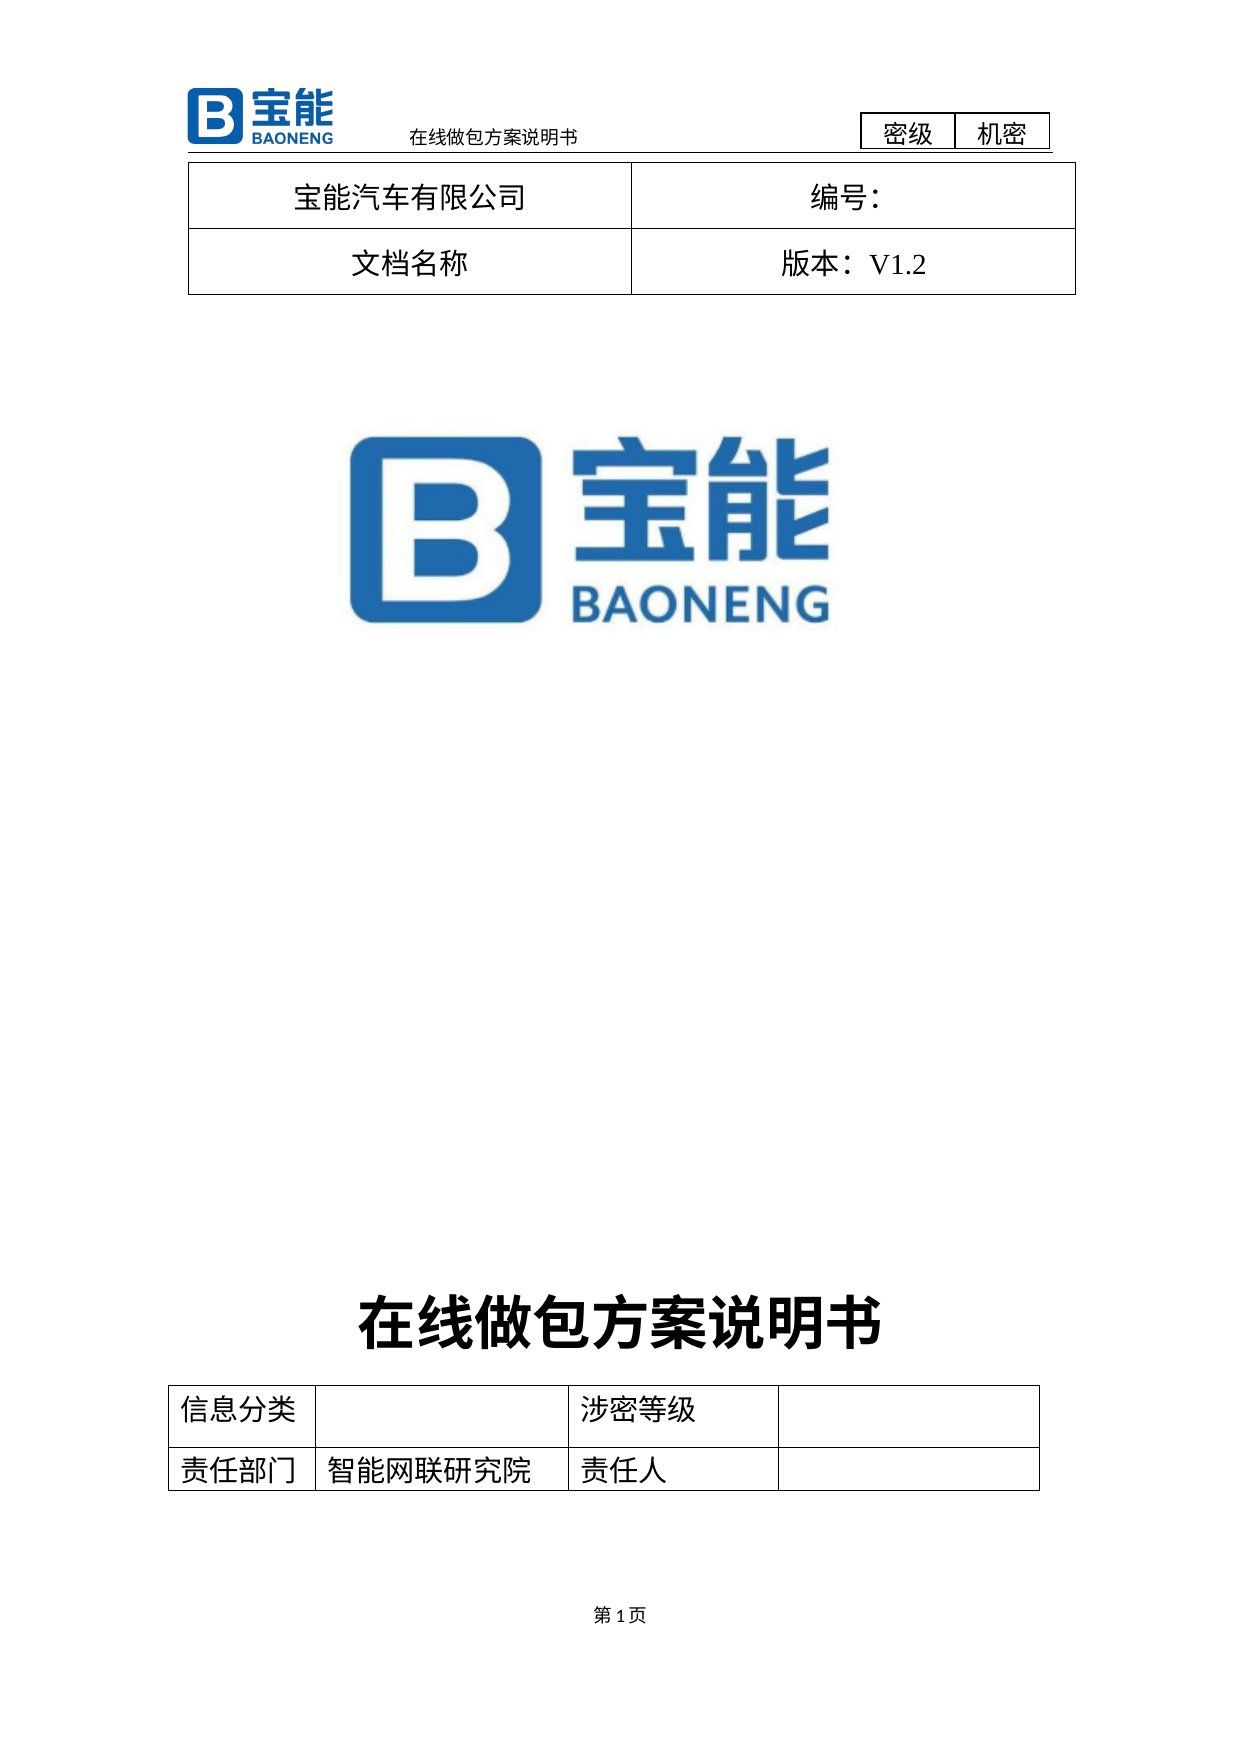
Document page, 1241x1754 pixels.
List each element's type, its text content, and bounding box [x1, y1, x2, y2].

table_header 涉密等级 [569, 1386, 778, 1447]
table_cell 文档名称 [189, 229, 631, 294]
table_cell 责任部门 [169, 1448, 315, 1490]
table_header 宝能汽车有限公司 [189, 163, 631, 228]
table_header 编号： [632, 163, 1075, 228]
table_cell 智能网联研究院 [316, 1448, 568, 1490]
table_cell 版本：V1.2 [632, 229, 1075, 294]
picture [336, 418, 840, 653]
table_header [316, 1386, 568, 1447]
text 在线做包方案说明书 [187, 1270, 1053, 1367]
table_cell 责任人 [569, 1448, 778, 1490]
table_header 信息分类 [169, 1386, 315, 1447]
table_header [779, 1386, 1039, 1447]
table_cell [779, 1448, 1039, 1490]
picture [187, 88, 333, 144]
